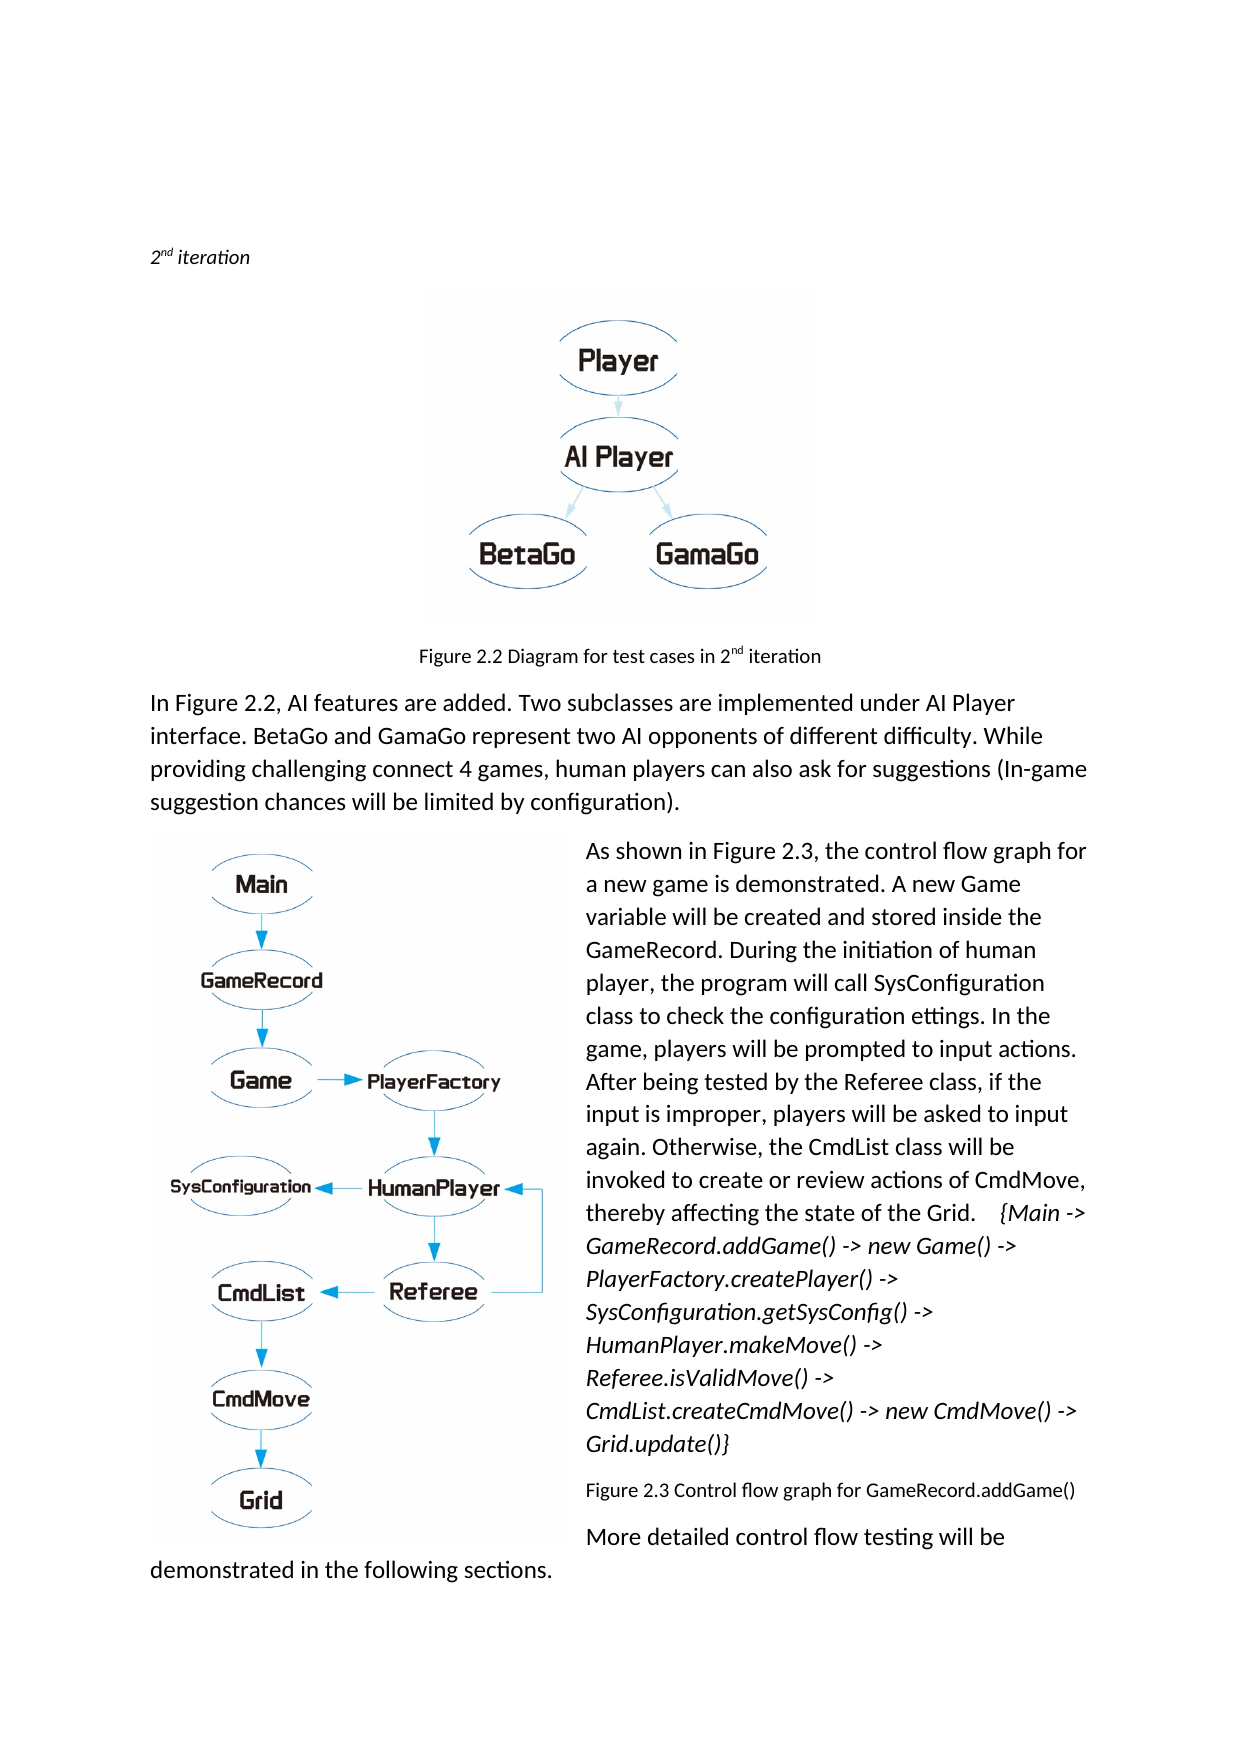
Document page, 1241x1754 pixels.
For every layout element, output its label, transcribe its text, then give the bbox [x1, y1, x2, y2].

text Figure 2.2 Diagram for test cases in 2nd iteration [150, 643, 1090, 668]
text More detailed control flow testing will be demonstrated in the following sections. [150, 1521, 1090, 1585]
text In Figure 2.2, AI features are added. Two subclasses are implemented under AI Player interface. BetaGo and GamaGo represent two AI opponents of different difficulty. While providing challenging connect 4 games, human players can also ask for suggestions (In-game suggestion chances will be limited by configuration). [150, 687, 1090, 816]
picture [426, 286, 814, 624]
text 2nd iteration [150, 244, 1090, 270]
text Figure 2.3 Control flow graph for GameRecord.addGame() [567, 1477, 1090, 1503]
picture [150, 835, 567, 1546]
text As shown in Figure 2.3, the control flow graph for a new game is demonstrated. A new Game variable will be created and stored inside the GameRecord. During the initiation of human player, the program will call SysConfiguration class to check the configuration ettings. In the game, players will be prompted to input actions. After being tested by the Referee class, if the input is improper, players will be asked to input again. Otherwise, the CmdList class will be invoked to create or review actions of CmdMove, thereby affecting the state of the Grid. {Main -> GameRecord.addGame() -> new Game() -> PlayerFactory.createPlayer() -> SysConfiguration.getSysConfig() -> HumanPlayer.makeMove() -> Referee.isValidMove() -> CmdList.createCmdMove() -> new CmdMove() -> Grid.update()} [567, 835, 1090, 1458]
